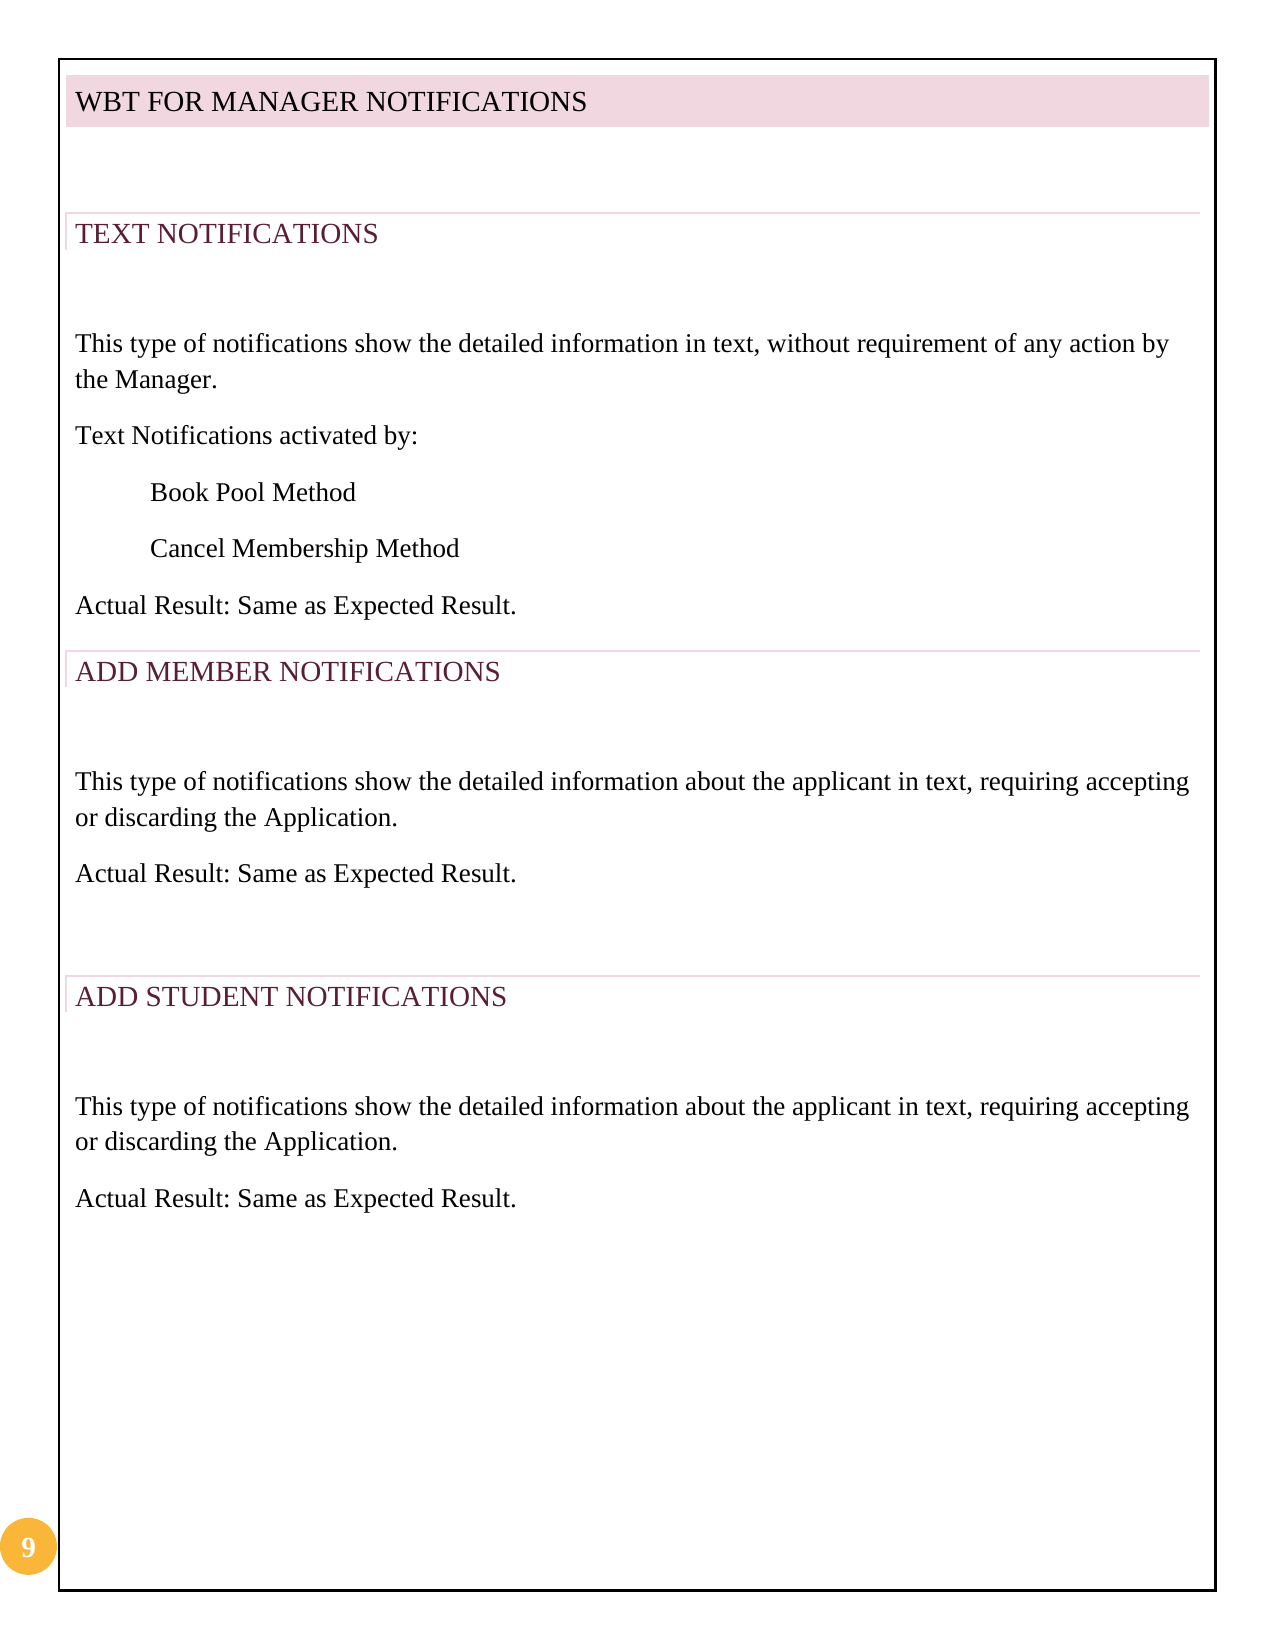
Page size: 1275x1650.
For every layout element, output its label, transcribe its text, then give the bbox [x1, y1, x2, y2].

text This type of notifications show the detailed information about the applicant in text, requiring accepting or discarding the Application. [75, 765, 1200, 832]
text Text Notifications activated by: [75, 419, 1200, 451]
subtitle ADD MEMBER NOTIFICATIONS [67, 652, 1200, 687]
text This type of notifications show the detailed information in text, without requirement of any action by the Manager. [75, 327, 1200, 394]
text Actual Result: Same as Expected Result. [75, 589, 1200, 620]
text Actual Result: Same as Expected Result. [75, 1182, 1200, 1213]
text Book Pool Method [75, 476, 1200, 507]
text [75, 1089, 1200, 1156]
text Cancel Membership Method [75, 532, 1200, 564]
subtitle WBT FOR MANAGER NOTIFICATIONS [67, 76, 1208, 126]
subtitle TEXT NOTIFICATIONS [67, 214, 1200, 250]
text Actual Result: Same as Expected Result. [75, 857, 1200, 888]
subtitle ADD STUDENT NOTIFICATIONS [67, 977, 1200, 1012]
